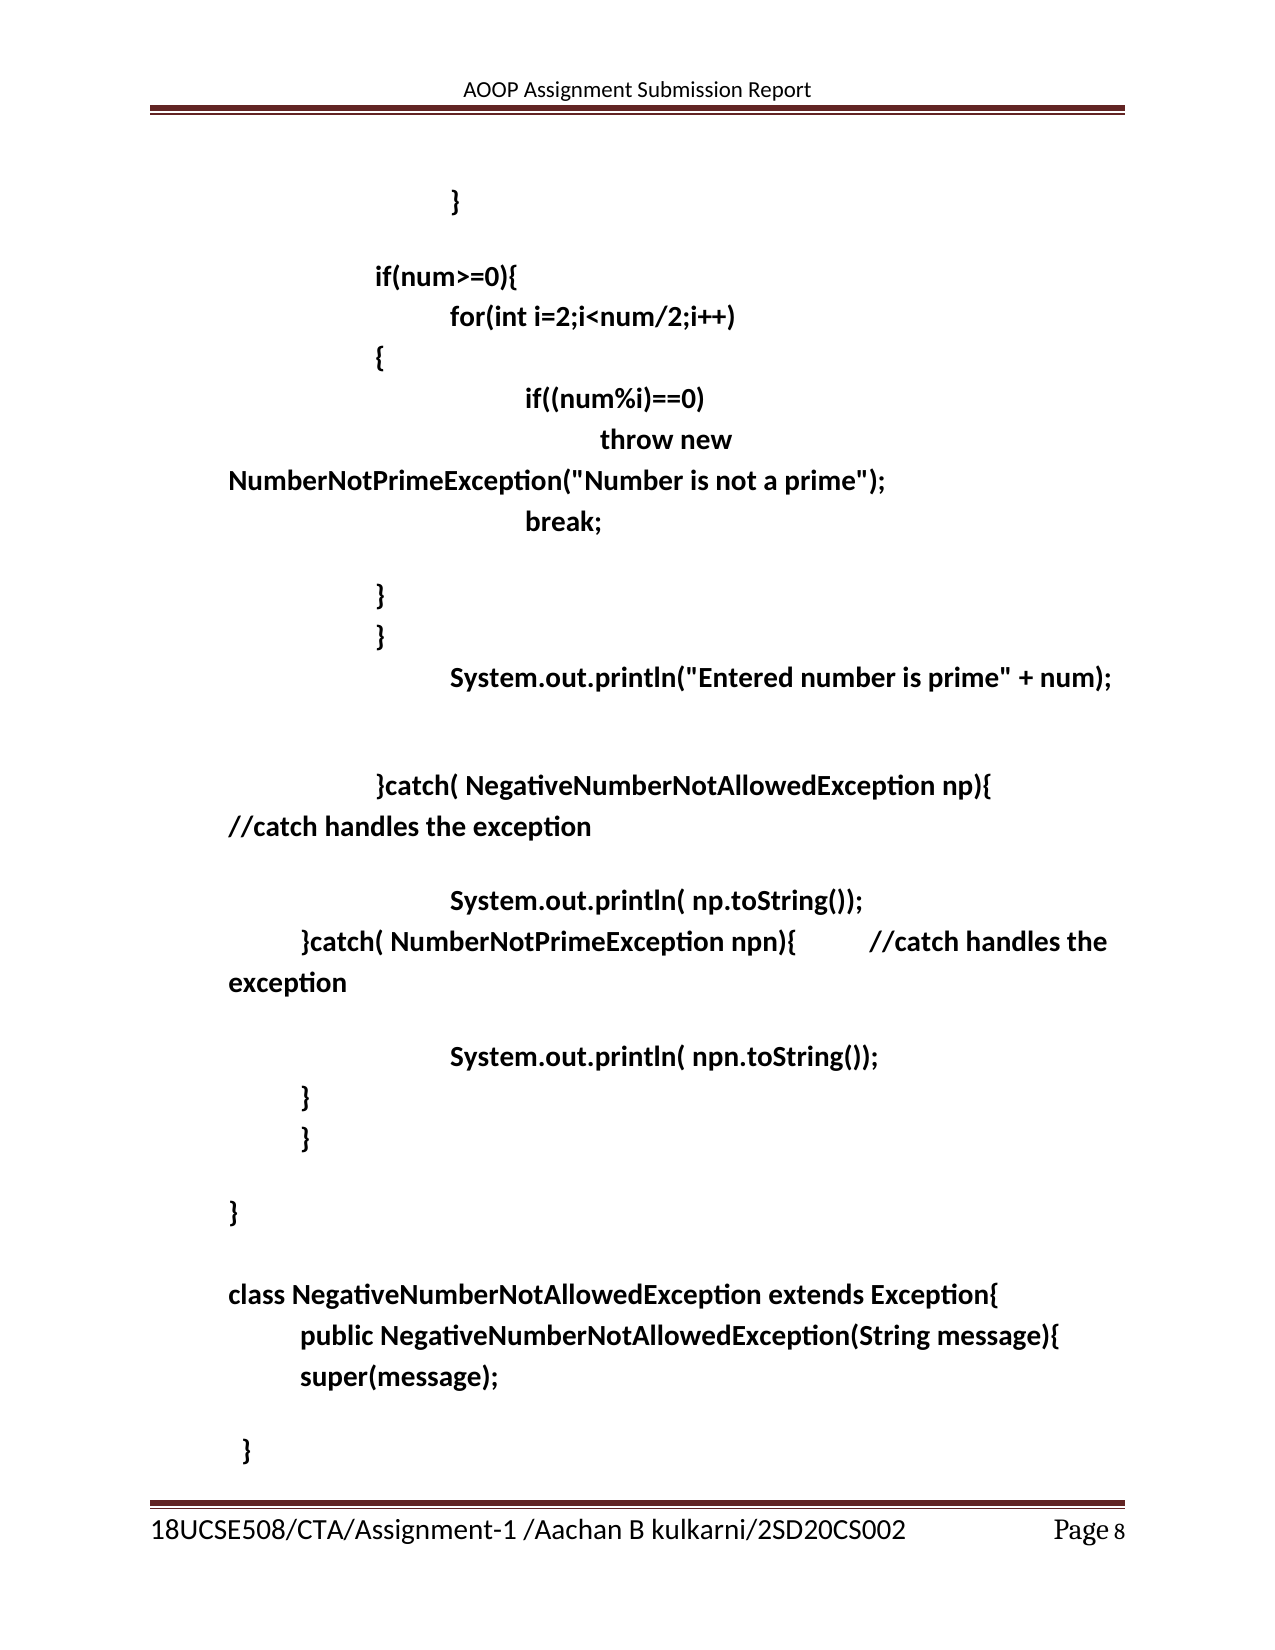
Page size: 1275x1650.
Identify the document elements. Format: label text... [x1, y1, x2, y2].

list for(int i=2;i<num/2;i++) [228, 298, 1125, 334]
list } [228, 1432, 1125, 1468]
list System.out.println( np.toString()); [228, 882, 1125, 918]
list public NegativeNumberNotAllowedException(String message){ [228, 1317, 1125, 1353]
list } [228, 577, 1125, 613]
list } [228, 618, 1125, 654]
list System.out.println("Entered number is prime" + num); [228, 659, 1125, 695]
list } [228, 1079, 1125, 1115]
list } [228, 183, 1125, 219]
list throw new NumberNotPrimeException("Number is not a prime"); [228, 421, 1125, 498]
list class NegativeNumberNotAllowedException extends Exception{ [228, 1276, 1125, 1312]
list { [228, 339, 1125, 375]
list if((num%i)==0) [228, 380, 1125, 416]
list }catch( NegativeNumberNotAllowedException np){ //catch handles the exception [228, 767, 1125, 843]
list } [228, 1194, 1125, 1230]
list System.out.println( npn.toString()); [228, 1038, 1125, 1074]
list super(message); [228, 1358, 1125, 1394]
list if(num>=0){ [228, 258, 1125, 293]
list } [228, 1120, 1125, 1156]
list }catch( NumberNotPrimeException npn){ //catch handles the exception [228, 923, 1125, 1000]
list break; [228, 503, 1125, 539]
